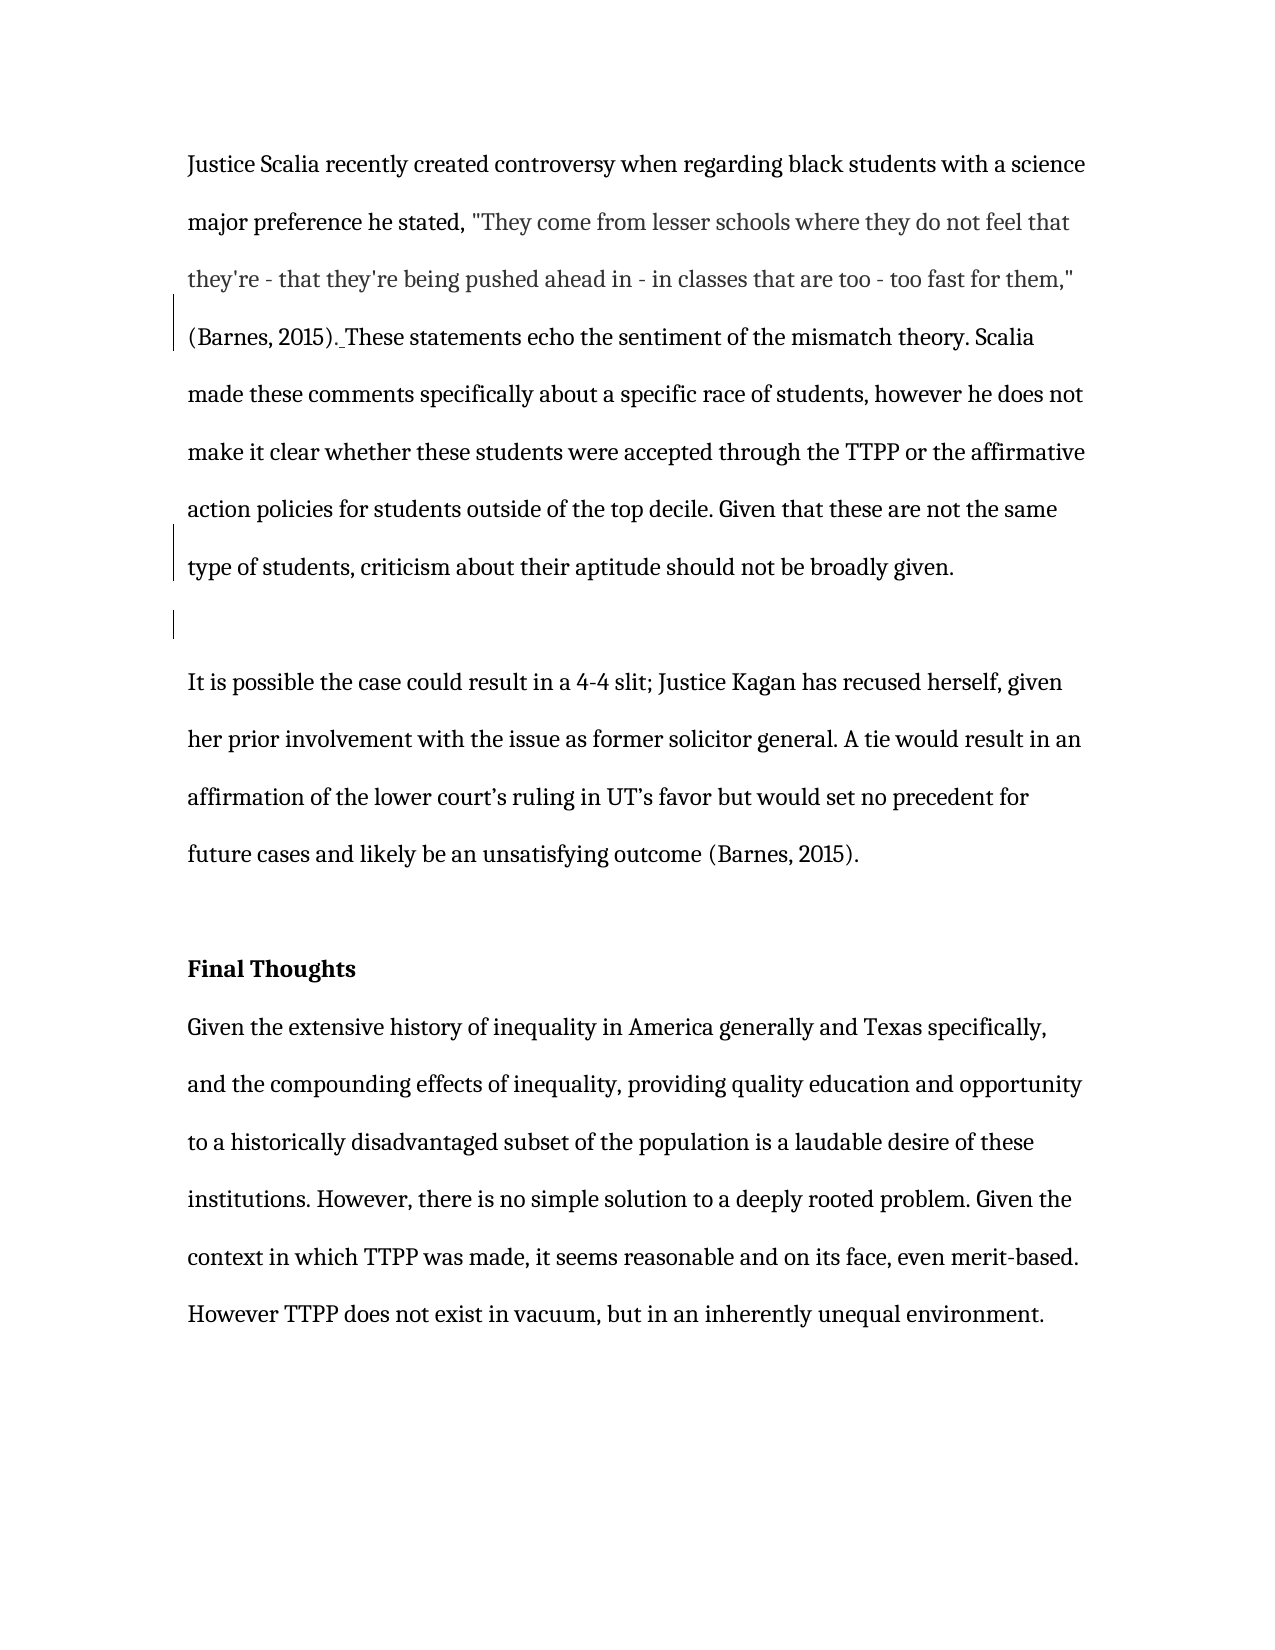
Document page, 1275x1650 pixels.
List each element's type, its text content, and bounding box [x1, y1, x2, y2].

text Final Thoughts [187, 955, 1087, 984]
text Justice Scalia recently created controversy when regarding black students with a science major preference he stated, "They come from lesser schools where they do not feel that they're - that they're being pushed ahead in - in classes that are too - too fast for them," .These statements echo the sentiment of the mismatch theory. Scalia made these comments specifically about a specific race of students, however he does not make it clear whether these students were accepted through the TTPP or the affirmative action policies for students outside of the top decile. Given that these are not the same type of students, criticism about their aptitude should not be broadly given. [187, 150, 1087, 581]
text Given the extensive history of inequality in America generally and Texas specifically, and the compounding effects of inequality, providing quality education and opportunity to a historically disadvantaged subset of the population is a laudable desire of these institutions. However, there is no simple solution to a deeply rooted problem. Given the context in which TTPP was made, it seems reasonable and on its face, even merit-based. However TTPP does not exist in vacuum, but in an inherently unequal environment. [187, 1012, 1087, 1329]
text It is possible the case could result in a 4-4 slit; Justice Kagan has recused herself, given her prior involvement with the issue as former solicitor general. A tie would result in an affirmation of the lower court’s ruling in UT’s favor but would set no precedent for future cases and likely be an unsatisfying outcome . [187, 667, 1087, 869]
